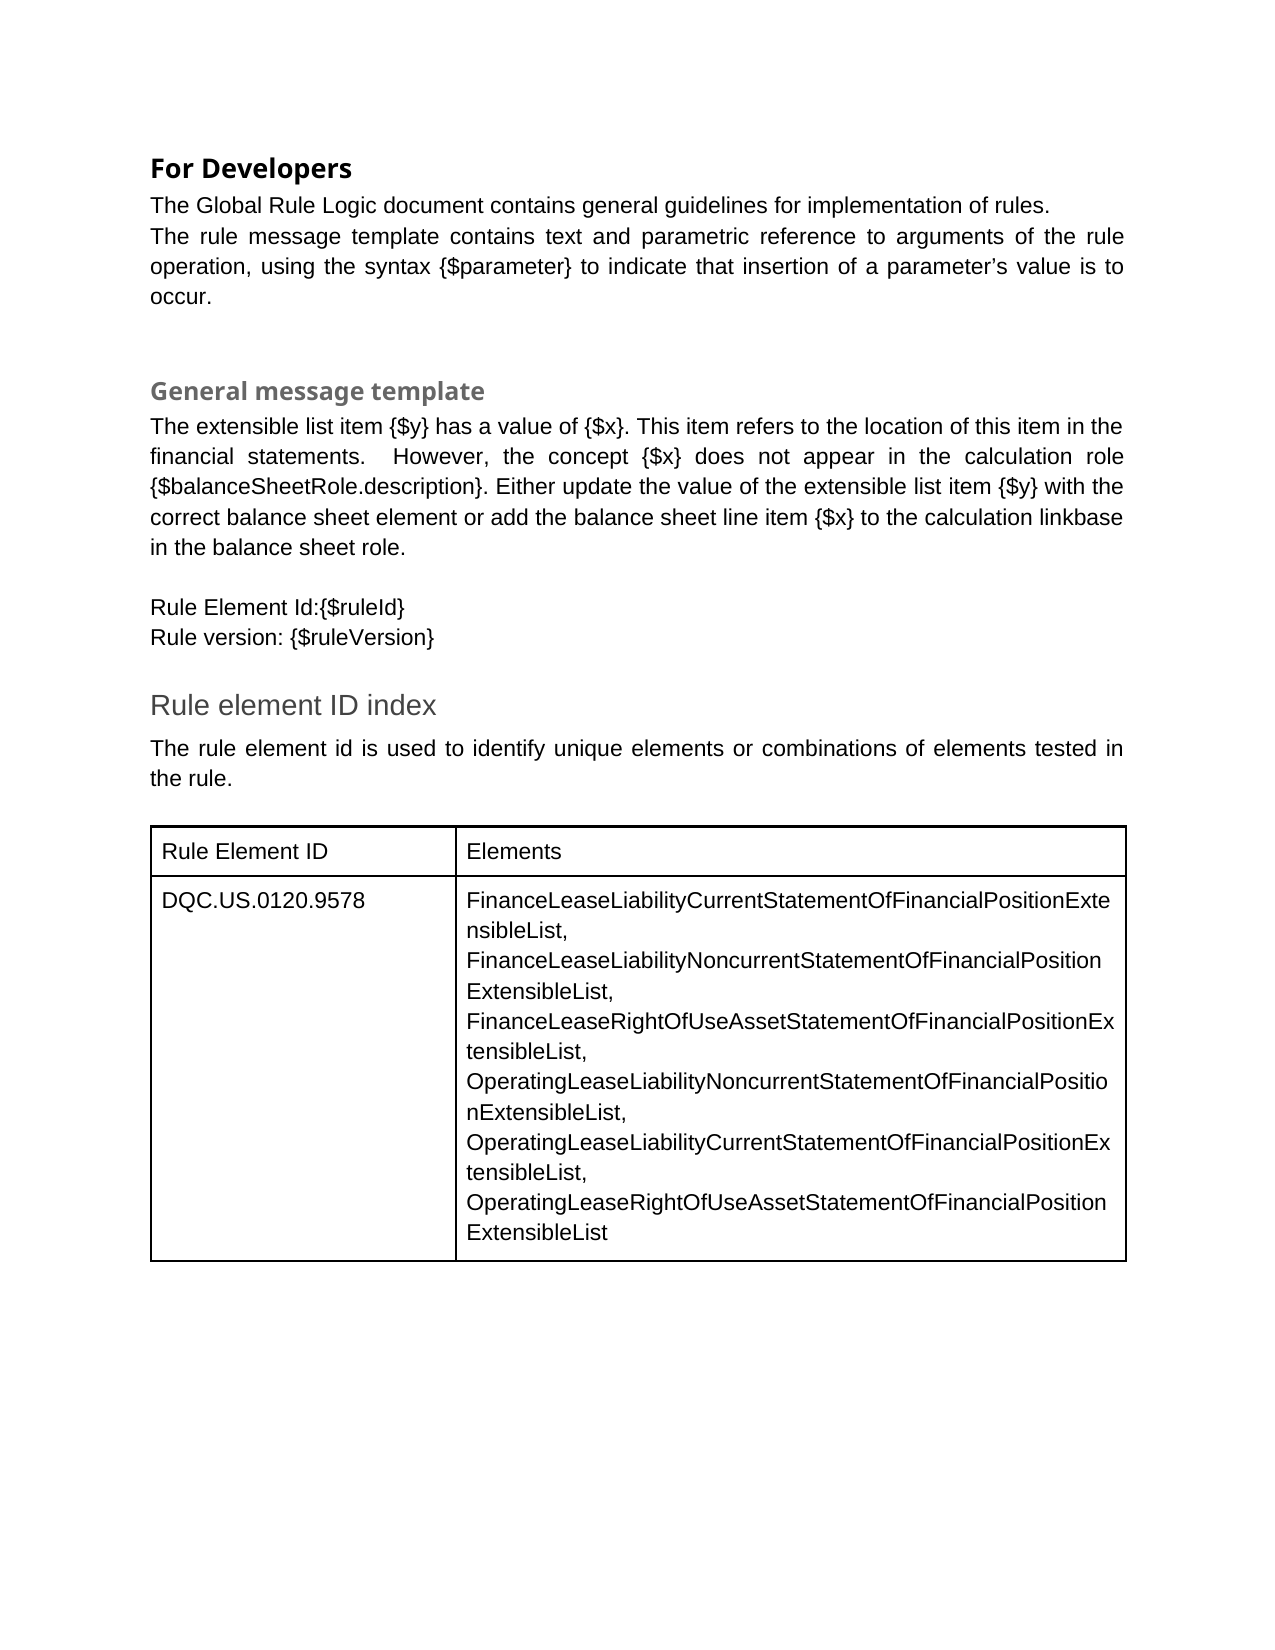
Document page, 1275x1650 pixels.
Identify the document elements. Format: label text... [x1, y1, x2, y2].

subtitle For Developers [150, 150, 1125, 187]
text The Global Rule Logic document contains general guidelines for implementation of rules. [150, 192, 1125, 219]
text Rule Element Id:{$ruleId} [150, 594, 1125, 620]
table_cell FinanceLeaseLiabilityCurrentStatementOfFinancialPositionExtensibleList, FinanceLeaseLiabilityNoncurrentStatementOfFinancialPositionExtensibleList, FinanceLeaseRightOfUseAssetStatementOfFinancialPositionExtensibleList, OperatingLeaseLiabilityNoncurrentStatementOfFinancialPositionExtensibleList, OperatingLeaseLiabilityCurrentStatementOfFinancialPositionExtensibleList, OperatingLeaseRightOfUseAssetStatementOfFinancialPositionExtensibleList [457, 877, 1125, 1260]
text General message template [150, 374, 1125, 408]
subtitle Rule element ID index [150, 688, 1125, 721]
text The extensible list item {$y} has a value of {$x}. This item refers to the location of this item in the financial statements. However, the concept {$x} does not appear in the calculation role {$balanceSheetRole.description}. Either update the value of the extensible list item {$y} with the correct balance sheet element or add the balance sheet line item {$x} to the calculation linkbase in the balance sheet role. [150, 413, 1125, 560]
table_cell DQC.US.0120.9578 [152, 877, 455, 1260]
text Rule version: {$ruleVersion} [150, 624, 1125, 651]
table_header Elements [457, 828, 1125, 874]
text The rule element id is used to identify unique elements or combinations of elements tested in the rule. [150, 735, 1125, 791]
table_header Rule Element ID [152, 828, 455, 874]
text The rule message template contains text and parametric reference to arguments of the rule operation, using the syntax {$parameter} to indicate that insertion of a parameter’s value is to occur. [150, 223, 1125, 309]
